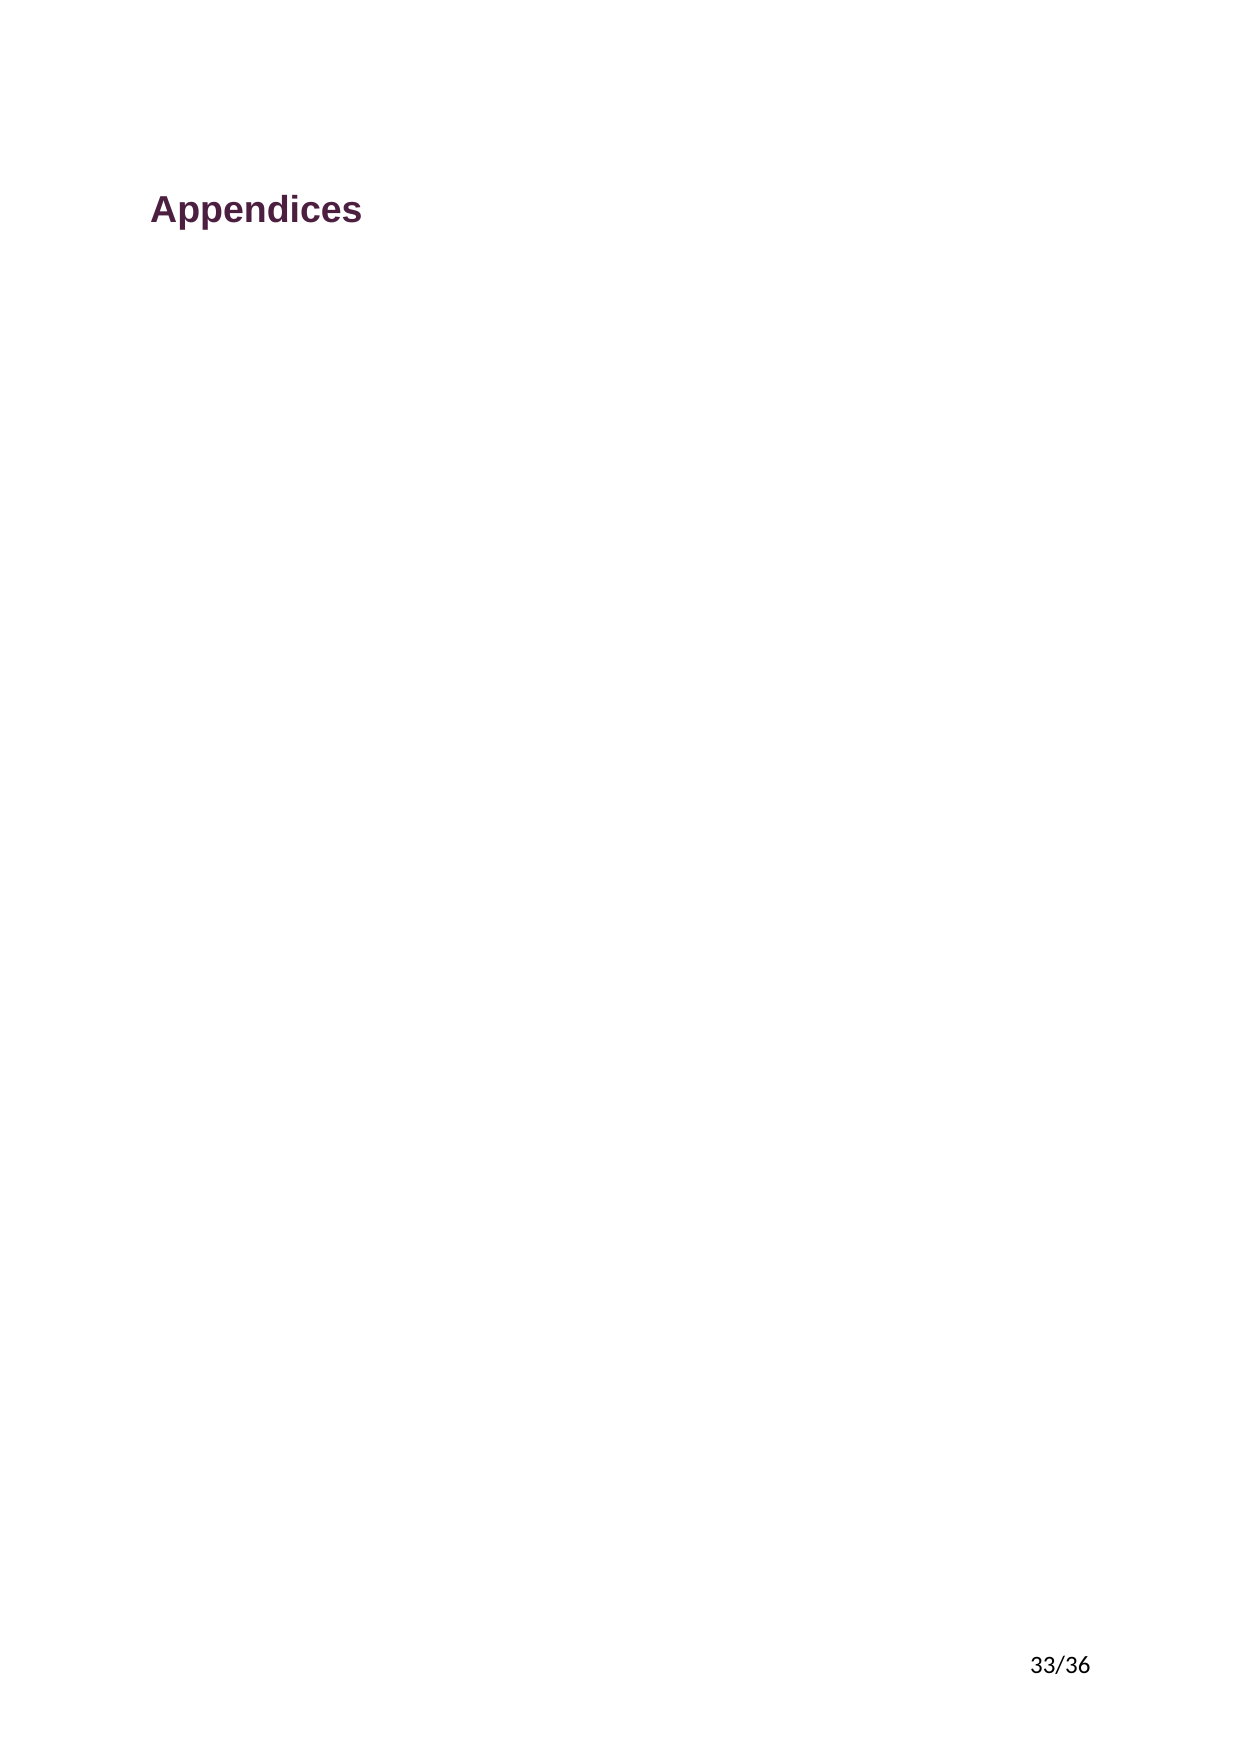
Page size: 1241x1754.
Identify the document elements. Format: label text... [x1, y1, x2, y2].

text Appendices [150, 187, 1090, 231]
